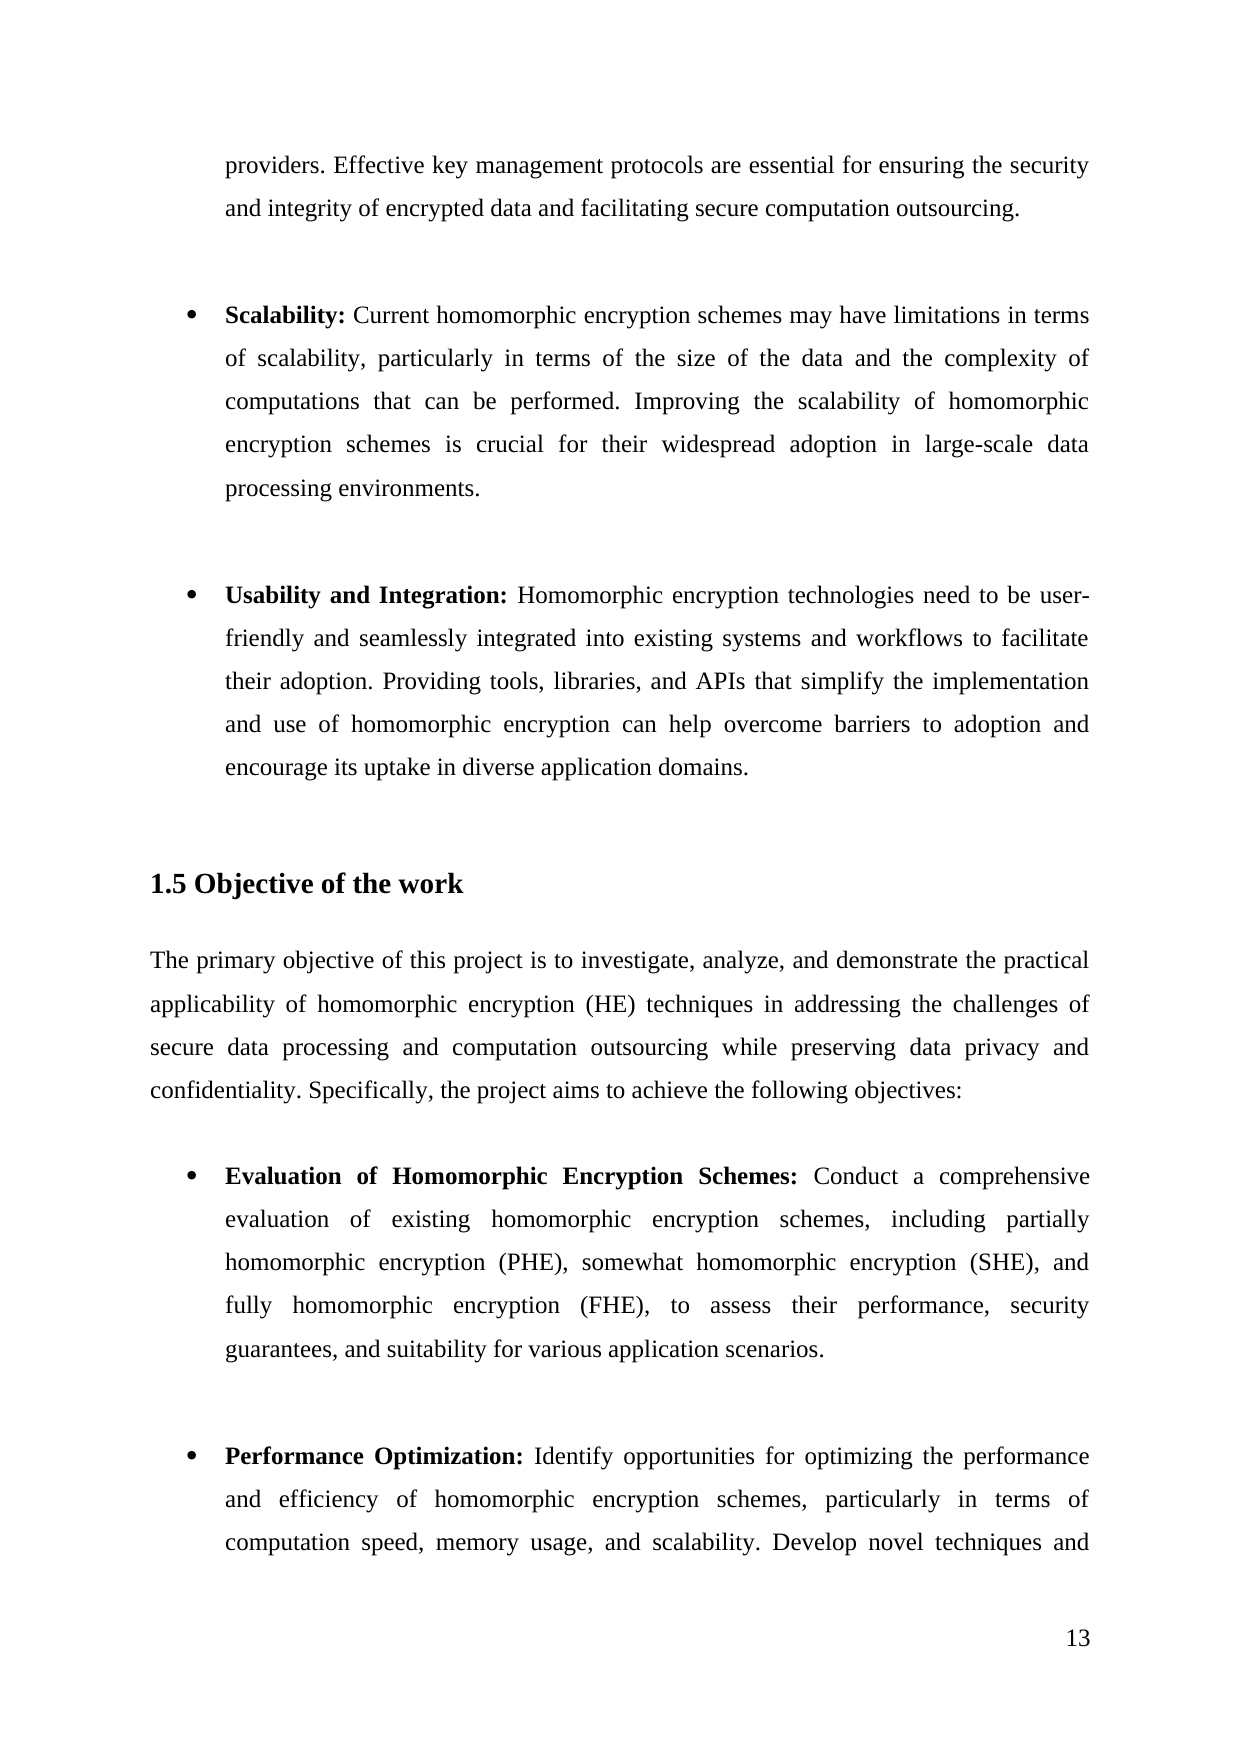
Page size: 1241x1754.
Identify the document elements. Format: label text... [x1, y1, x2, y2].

list Scalability: Current homomorphic encryption schemes may have limitations in terms of scalability, particularly in terms of the size of the data and the complexity of computations that can be performed. Improving the scalability of homomorphic encryption schemes is crucial for their widespread adoption in large-scale data processing environments. [187, 300, 1090, 501]
text The primary objective of this project is to investigate, analyze, and demonstrate the practical applicability of homomorphic encryption (HE) techniques in addressing the challenges of secure data processing and computation outsourcing while preserving data privacy and confidentiality. Specifically, the project aims to achieve the following objectives: [150, 946, 1090, 1104]
list Usability and Integration: Homomorphic encryption technologies need to be user-friendly and seamlessly integrated into existing systems and workflows to facilitate their adoption. Providing tools, libraries, and APIs that simplify the implementation and use of homomorphic encryption can help overcome barriers to adoption and encourage its uptake in diverse application domains. [187, 580, 1090, 781]
list Evaluation of Homomorphic Encryption Schemes: Conduct a comprehensive evaluation of existing homomorphic encryption schemes, including partially homomorphic encryption (PHE), somewhat homomorphic encryption (SHE), and fully homomorphic encryption (FHE), to assess their performance, security guarantees, and suitability for various application scenarios. [187, 1161, 1090, 1362]
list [187, 1441, 1090, 1556]
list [187, 150, 1090, 222]
text 1.5 Objective of the work [150, 867, 1090, 900]
